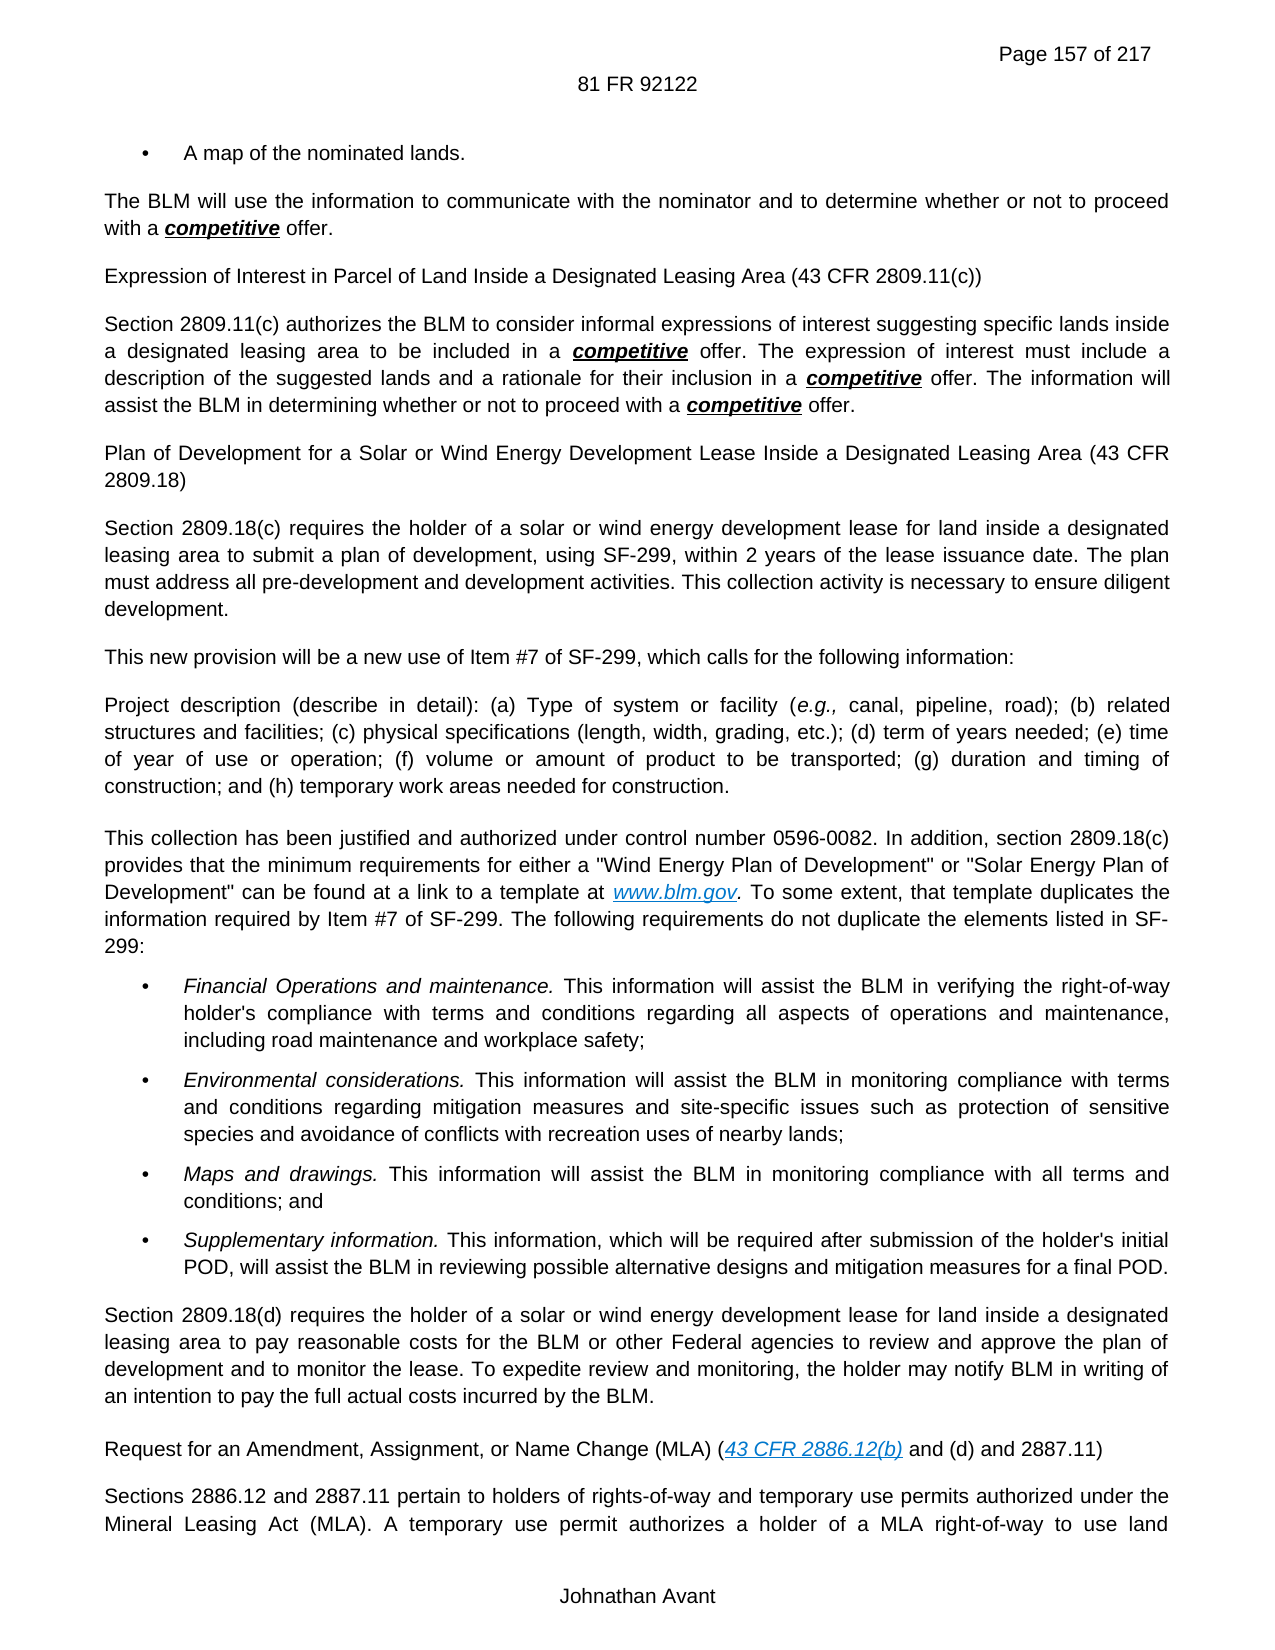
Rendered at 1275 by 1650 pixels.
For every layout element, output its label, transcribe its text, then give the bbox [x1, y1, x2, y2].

text Section 2809.18(d) requires the holder of a solar or wind energy development lease for land inside a designated leasing area to pay reasonable costs for the BLM or other Federal agencies to review and approve the plan of development and to monitor the lease. To expedite review and monitoring, the holder may notify BLM in writing of an intention to pay the full actual costs incurred by the BLM. [104, 1300, 1171, 1408]
text This new provision will be a new use of Item #7 of SF-299, which calls for the following information: [104, 642, 1171, 669]
list A map of the nominated lands. [142, 137, 1171, 164]
text Project description (describe in detail): (a) Type of system or facility (e.g., canal, pipeline, road); (b) related structures and facilities; (c) physical specifications (length, width, grading, etc.); (d) term of years needed; (e) time of year of use or operation; (f) volume or amount of product to be transported; (g) duration and timing of construction; and (h) temporary work areas needed for construction. [104, 689, 1171, 798]
list Maps and drawings. This information will assist the BLM in monitoring compliance with all terms and conditions; and [142, 1158, 1171, 1212]
text The BLM will use the information to communicate with the nominator and to determine whether or not to proceed with a competitive offer. [104, 185, 1171, 239]
list Financial Operations and maintenance. This information will assist the BLM in verifying the right-of-way holder's compliance with terms and conditions regarding all aspects of operations and maintenance, including road maintenance and workplace safety; [142, 971, 1171, 1052]
text Request for an Amendment, Assignment, or Name Change (MLA) (43 CFR 2886.12(b) and (d) and 2887.11) [104, 1433, 1171, 1460]
list Environmental considerations. This information will assist the BLM in monitoring compliance with terms and conditions regarding mitigation measures and site-specific issues such as protection of sensitive species and avoidance of conflicts with recreation uses of nearby lands; [142, 1064, 1171, 1146]
text Expression of Interest in Parcel of Land Inside a Designated Leasing Area (43 CFR 2809.11(c)) [104, 260, 1171, 287]
text This collection has been justified and authorized under control number 0596-0082. In addition, section 2809.18(c) provides that the minimum requirements for either a "Wind Energy Plan of Development" or "Solar Energy Plan of Development" can be found at a link to a template at www.blm.gov. To some extent, that template duplicates the information required by Item #7 of SF-299. The following requirements do not duplicate the elements listed in SF-299: [104, 823, 1171, 958]
text Plan of Development for a Solar or Wind Energy Development Lease Inside a Designated Leasing Area (43 CFR 2809.18) [104, 437, 1171, 492]
text Section 2809.18(c) requires the holder of a solar or wind energy development lease for land inside a designated leasing area to submit a plan of development, using SF-299, within 2 years of the lease issuance date. The plan must address all pre-development and development activities. This collection activity is necessary to ensure diligent development. [104, 512, 1171, 621]
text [104, 1481, 1171, 1535]
list Supplementary information. This information, which will be required after submission of the holder's initial POD, will assist the BLM in reviewing possible alternative designs and mitigation measures for a final POD. [142, 1225, 1171, 1279]
text Section 2809.11(c) authorizes the BLM to consider informal expressions of interest suggesting specific lands inside a designated leasing area to be included in a competitive offer. The expression of interest must include a description of the suggested lands and a rationale for their inclusion in a competitive offer. The information will assist the BLM in determining whether or not to proceed with a competitive offer. [104, 308, 1171, 417]
